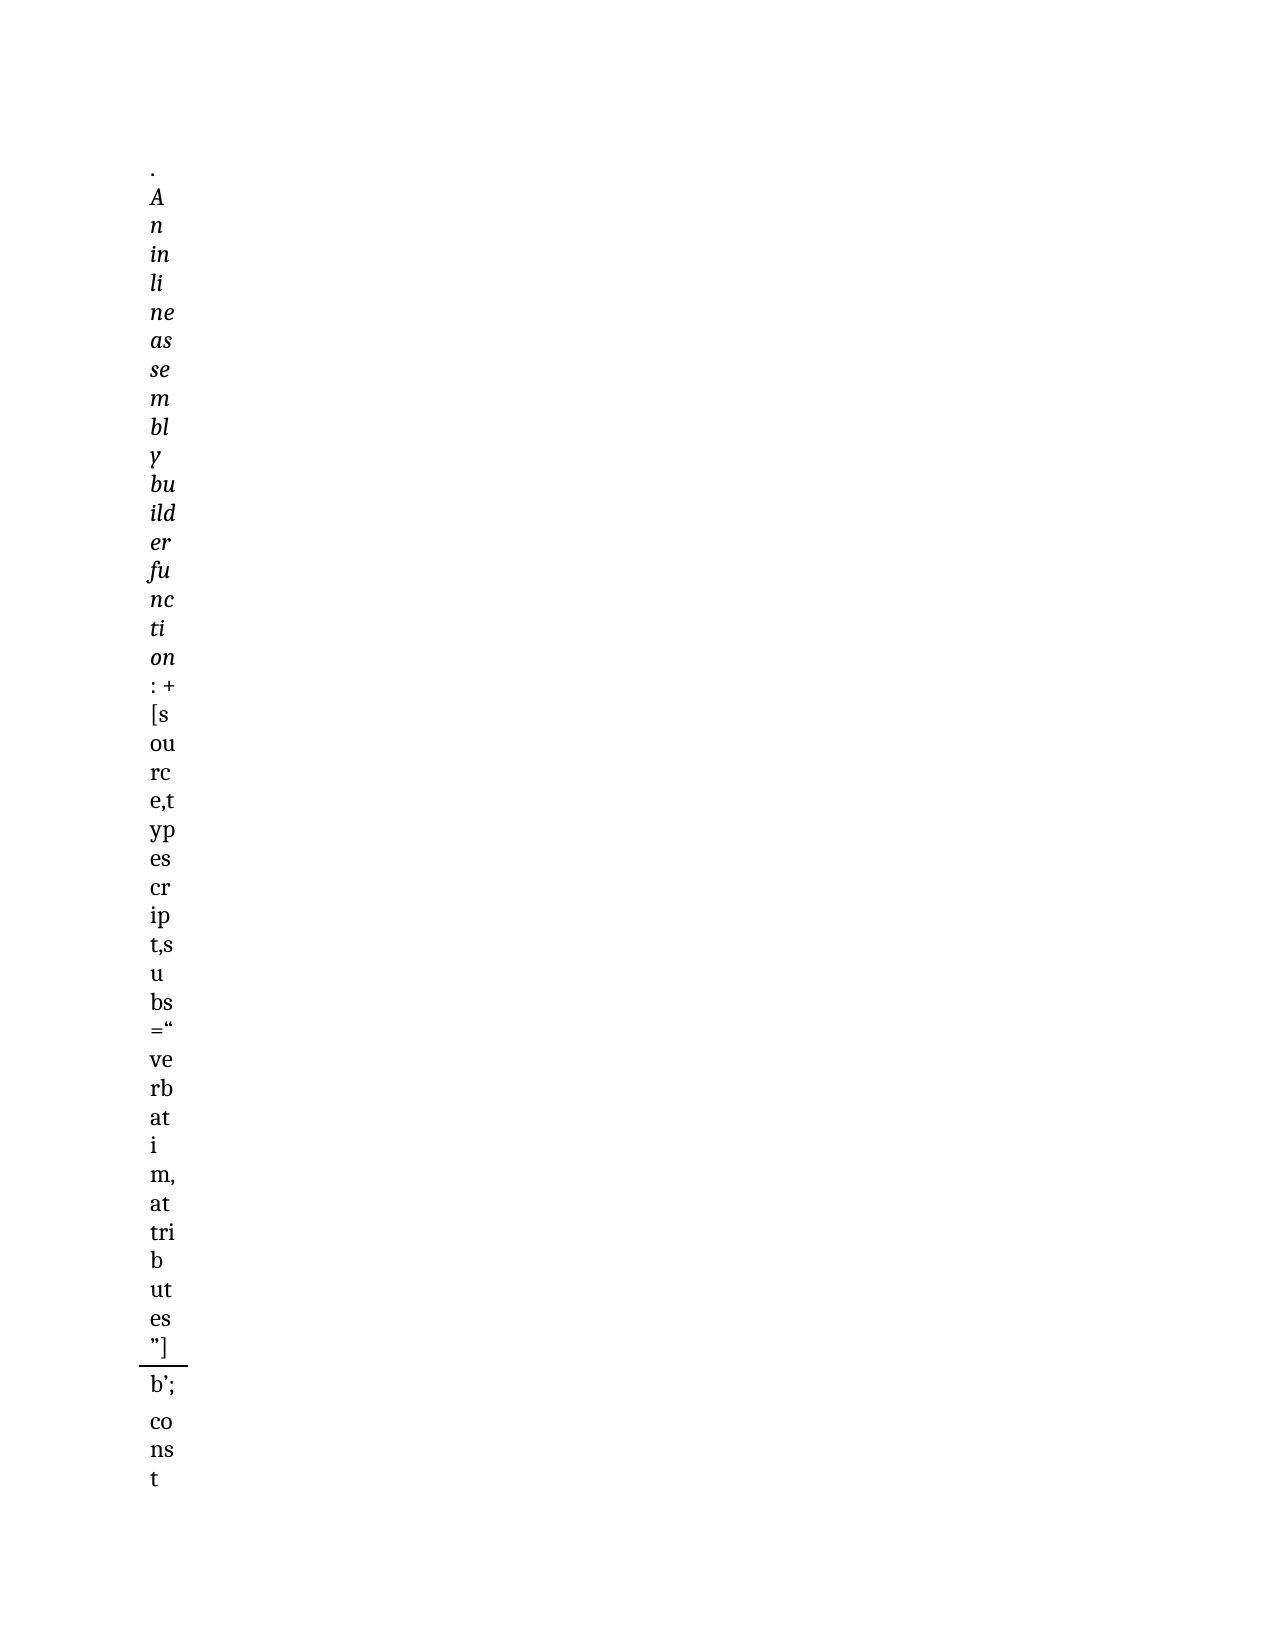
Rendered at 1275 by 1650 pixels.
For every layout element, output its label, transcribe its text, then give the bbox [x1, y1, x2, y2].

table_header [139, 150, 187, 1365]
